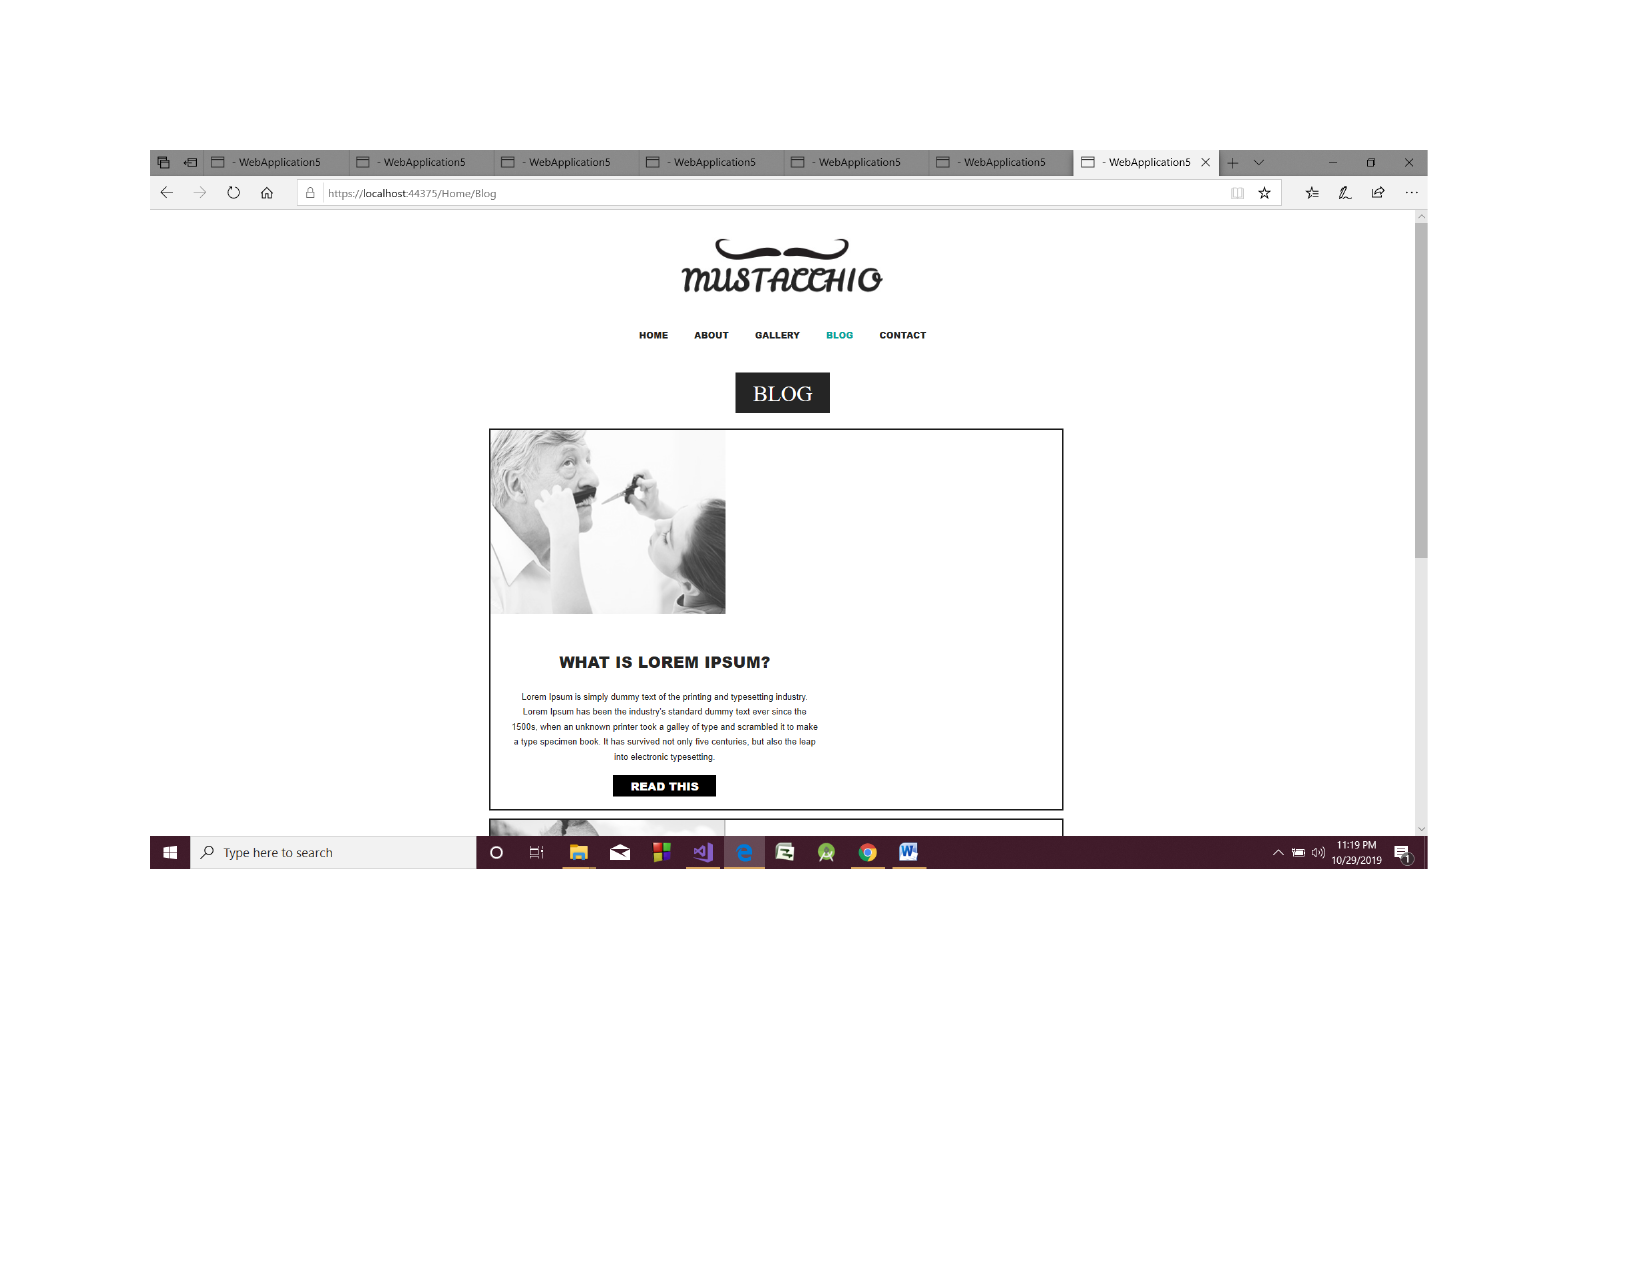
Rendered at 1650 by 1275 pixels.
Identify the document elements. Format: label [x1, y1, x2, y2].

picture [150, 150, 1428, 869]
